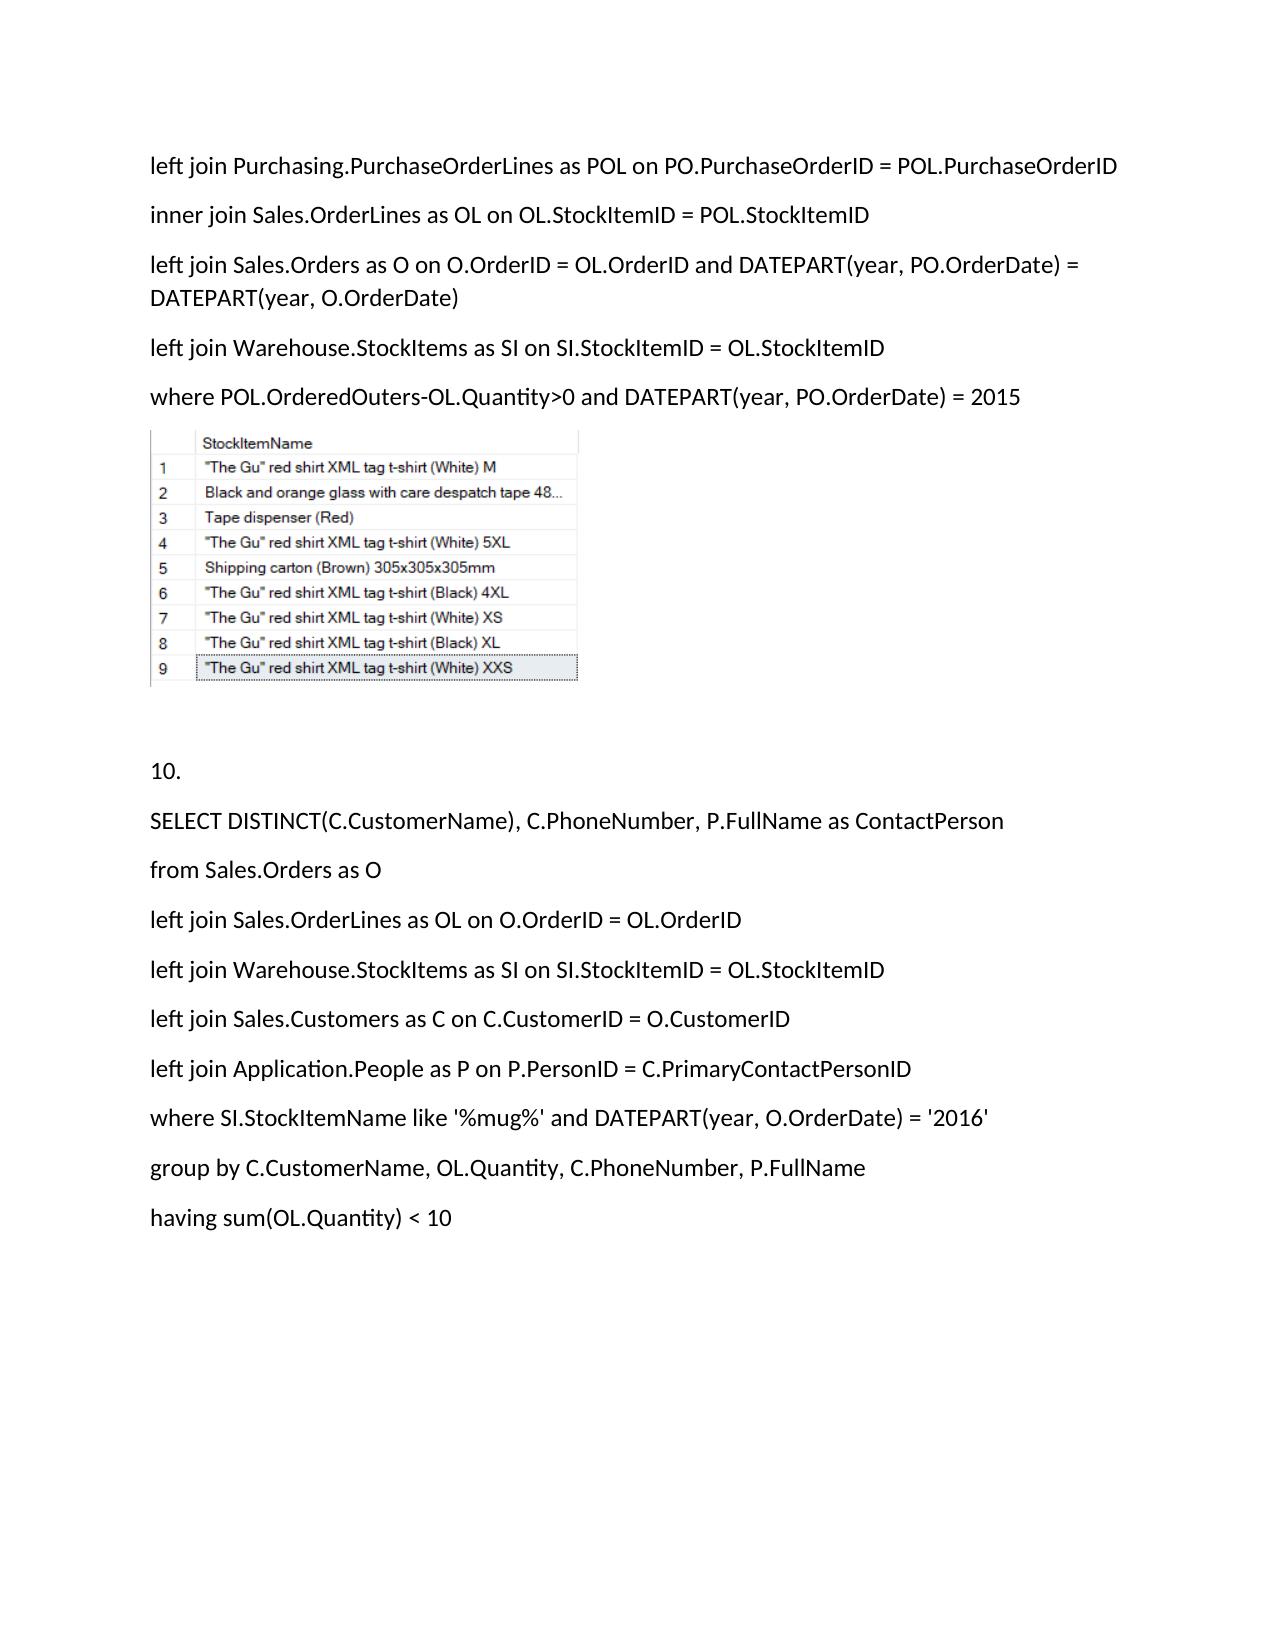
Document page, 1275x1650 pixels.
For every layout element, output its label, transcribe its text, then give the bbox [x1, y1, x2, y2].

text left join Sales.OrderLines as OL on O.OrderID = OL.OrderID [150, 904, 1125, 935]
text left join Sales.Orders as O on O.OrderID = OL.OrderID and DATEPART(year, PO.OrderDate) = DATEPART(year, O.OrderDate) [150, 249, 1125, 313]
text SELECT DISTINCT(C.CustomerName), C.PhoneNumber, P.FullName as ContactPerson [150, 805, 1125, 836]
picture [150, 430, 603, 687]
text left join Purchasing.PurchaseOrderLines as POL on PO.PurchaseOrderID = POL.PurchaseOrderID [150, 150, 1125, 181]
text inner join Sales.OrderLines as OL on OL.StockItemID = POL.StockItemID [150, 199, 1125, 230]
text left join Application.People as P on P.PersonID = C.PrimaryContactPersonID [150, 1053, 1125, 1083]
text where POL.OrderedOuters-OL.Quantity>0 and DATEPART(year, PO.OrderDate) = 2015 [150, 381, 1125, 412]
text from Sales.Orders as O [150, 855, 1125, 885]
text group by C.CustomerName, OL.Quantity, C.PhoneNumber, P.FullName [150, 1152, 1125, 1183]
text 10. [150, 756, 1125, 786]
text having sum(OL.Quantity) < 10 [150, 1202, 1125, 1232]
text left join Sales.Customers as C on C.CustomerID = O.CustomerID [150, 1003, 1125, 1034]
text left join Warehouse.StockItems as SI on SI.StockItemID = OL.StockItemID [150, 954, 1125, 984]
text where SI.StockItemName like '%mug%' and DATEPART(year, O.OrderDate) = '2016' [150, 1103, 1125, 1133]
text left join Warehouse.StockItems as SI on SI.StockItemID = OL.StockItemID [150, 332, 1125, 362]
